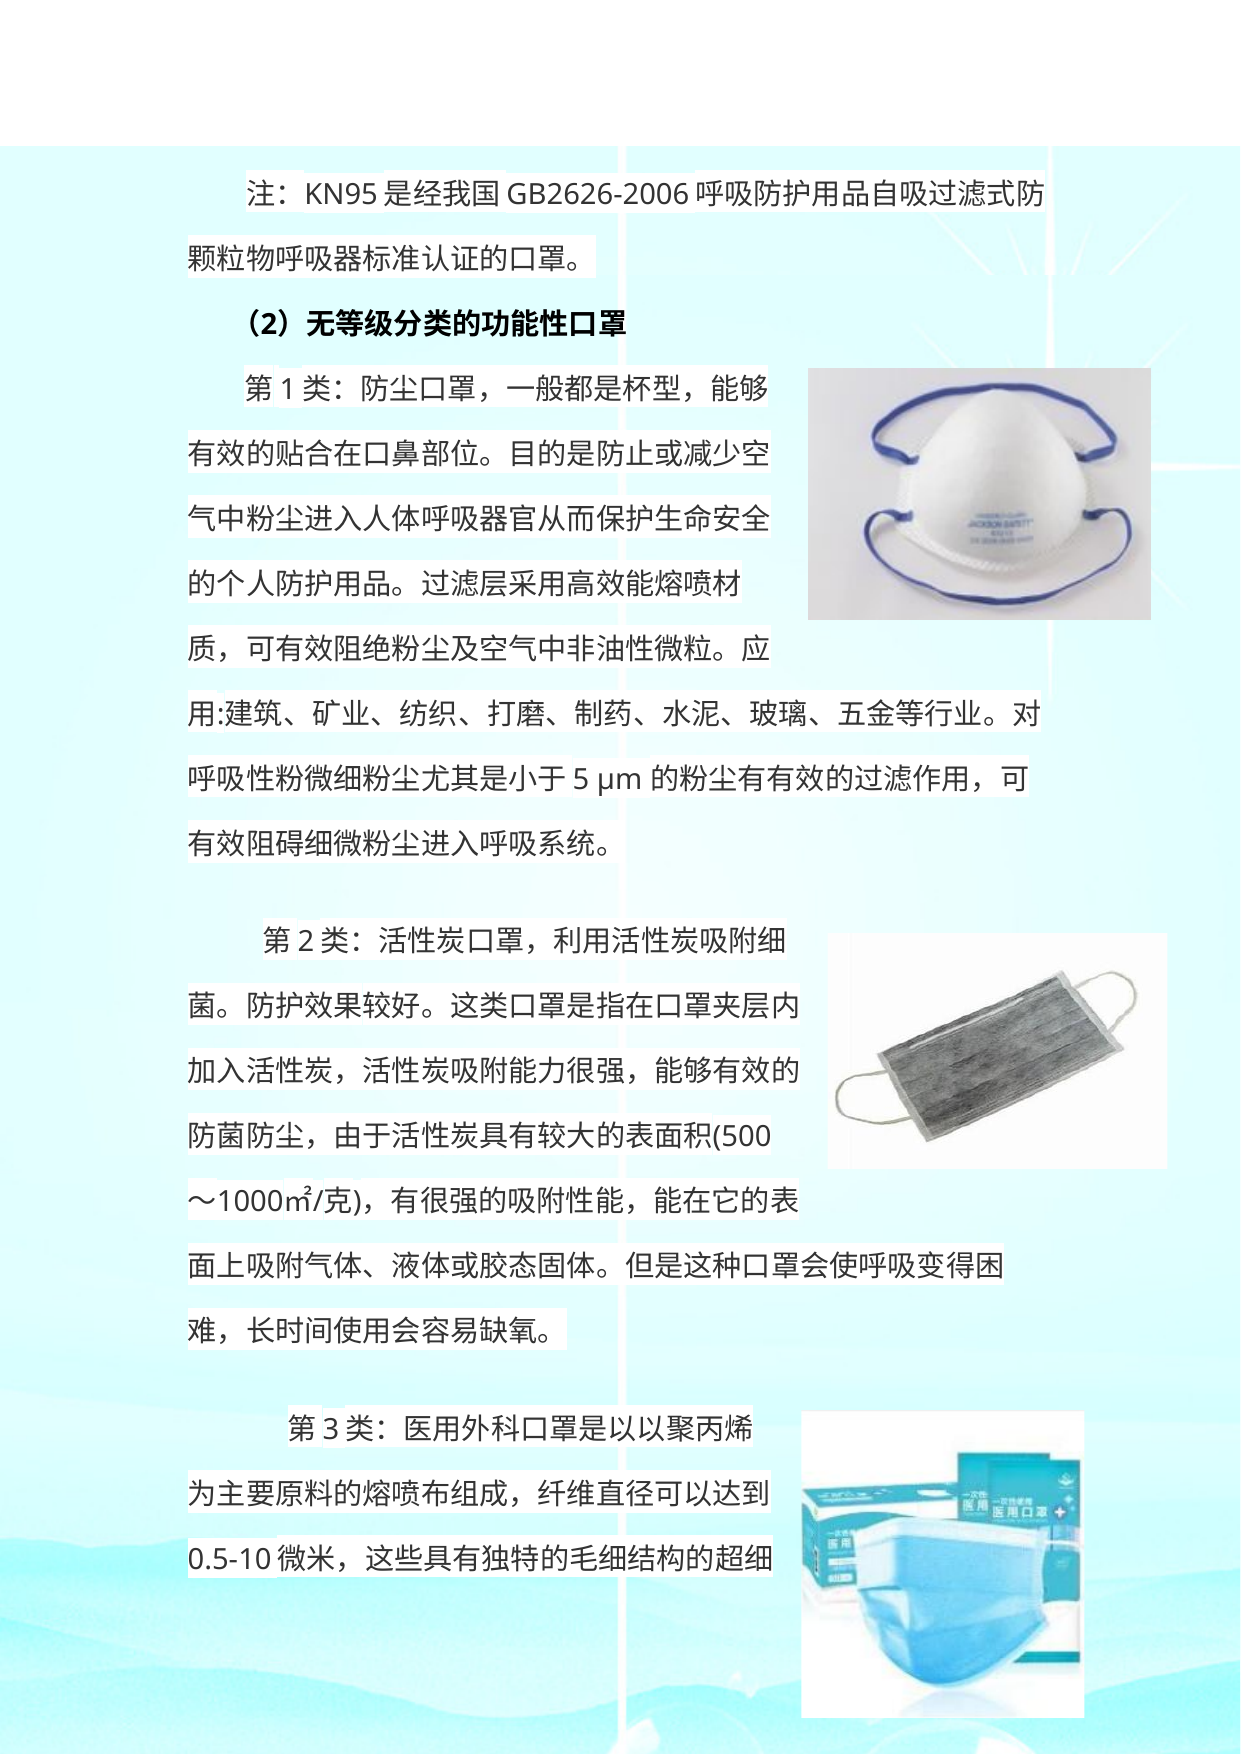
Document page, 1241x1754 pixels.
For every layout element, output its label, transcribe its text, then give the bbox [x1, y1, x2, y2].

picture [0, 146, 1241, 1754]
text 第2类：活性炭口罩，利用活性炭吸附细菌。防护效果较好。这类口罩是指在口罩夹层内加入活性炭，活性炭吸附能力很强，能够有效的防菌防尘，由于活性炭具有较大的表面积(500～1000㎡/克)，有很强的吸附性能，能在它的表面上吸附气体、液体或胶态固体。但是这种口罩会使呼吸变得困难，长时间使用会容易缺氧。 [187, 906, 1053, 1361]
list （2）无等级分类的功能性口罩 [187, 289, 1053, 354]
list 注：KN95是经我国GB2626-2006呼吸防护用品自吸过滤式防颗粒物呼吸器标准认证的口罩。 [187, 159, 1053, 289]
list 第1类：防尘口罩，一般都是杯型，能够有效的贴合在口鼻部位。目的是防止或减少空气中粉尘进入人体呼吸器官从而保护生命安全的个人防护用品。过滤层采用高效能熔喷材质，可有效阻绝粉尘及空气中非油性微粒。应用:建筑、矿业、纺织、打磨、制药、水泥、玻璃、五金等行业。对呼吸性粉微细粉尘尤其是小于5 μm 的粉尘有有效的过滤作用，可有效阻碍细微粉尘进入呼吸系统。 [187, 354, 1053, 874]
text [187, 1394, 1053, 1589]
